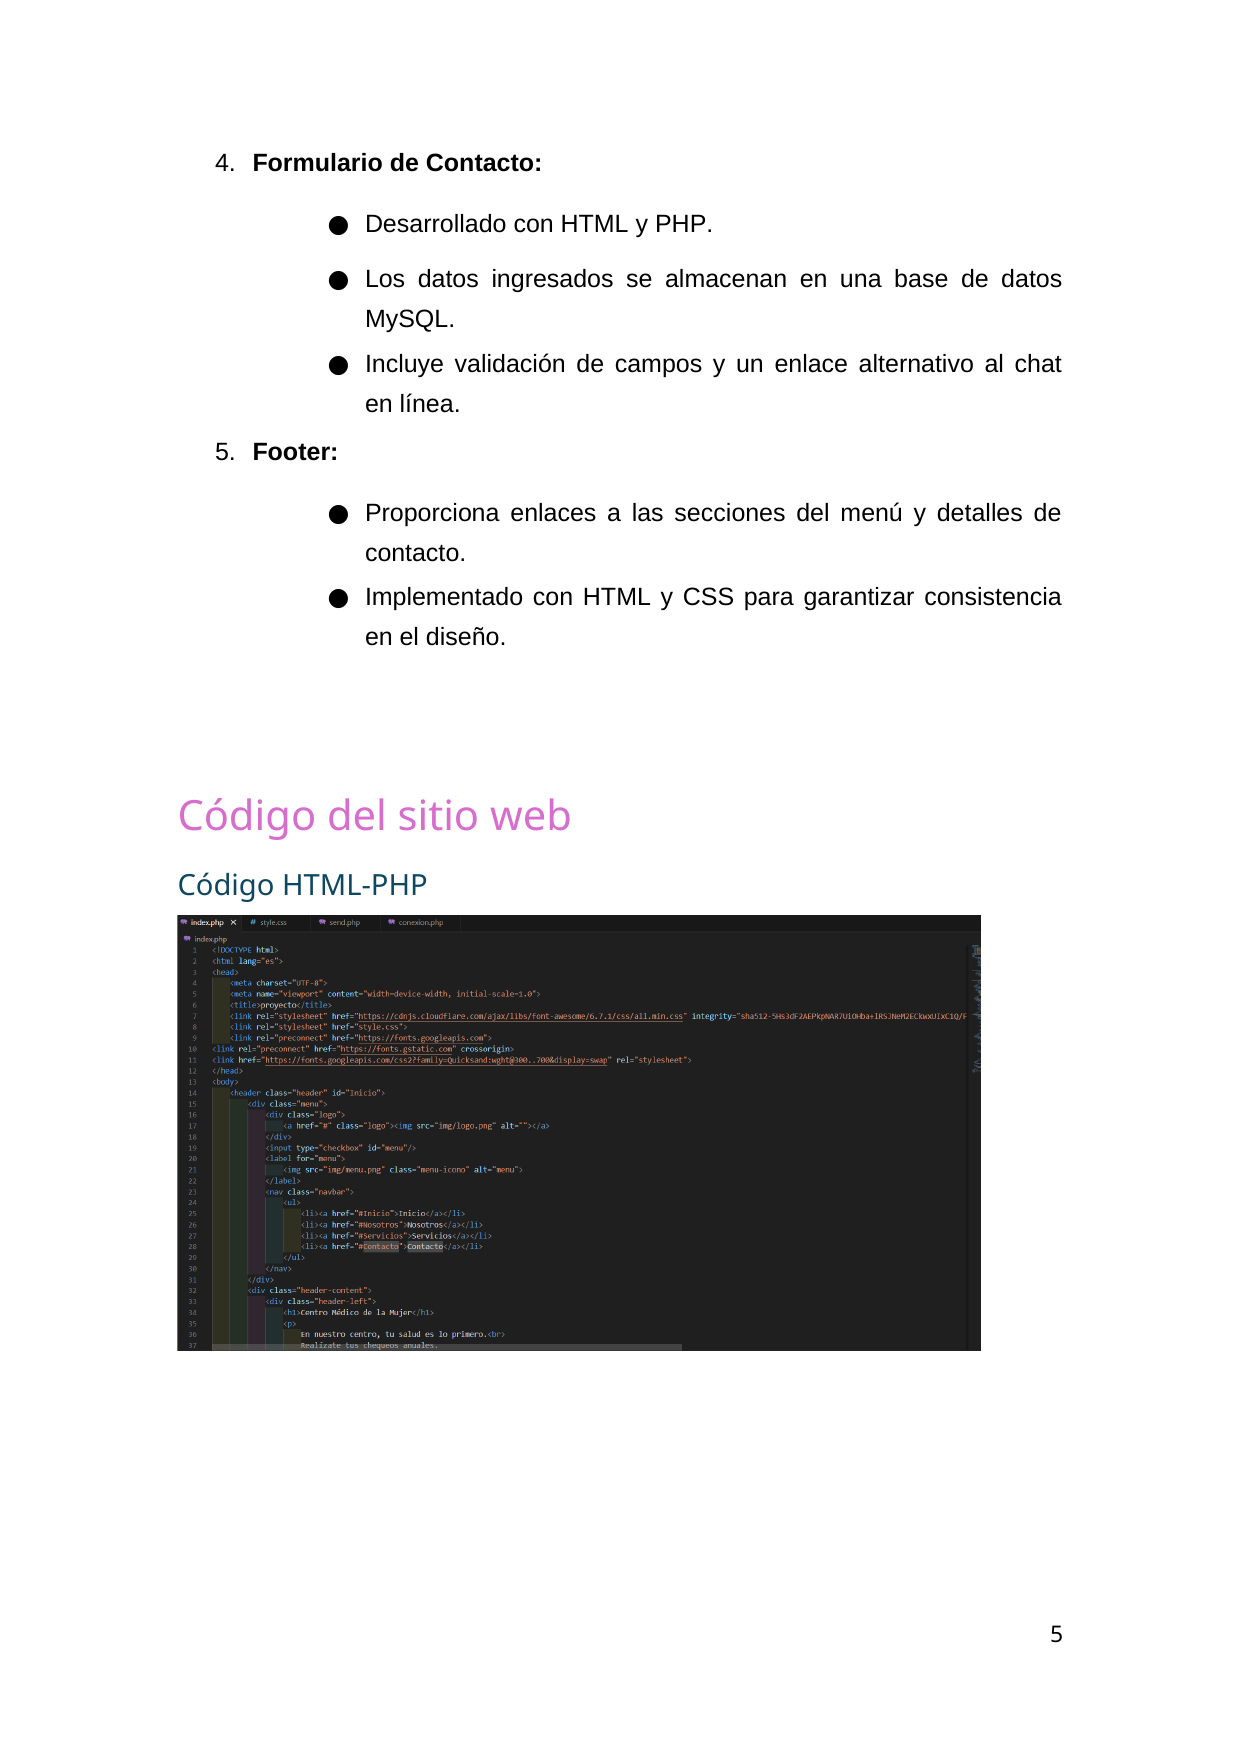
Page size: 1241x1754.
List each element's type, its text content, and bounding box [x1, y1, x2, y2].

list Proporciona enlaces a las secciones del menú y detalles de contacto. [327, 484, 1063, 566]
list Implementado con HTML y CSS para garantizar consistencia en el diseño. [327, 569, 1063, 651]
list Formulario de Contacto: [215, 148, 1063, 176]
subtitle Código HTML-PHP [177, 864, 1063, 904]
list Desarrollado con HTML y PHP. [327, 195, 1063, 247]
list Los datos ingresados se almacenan en una base de datos MySQL. [327, 251, 1063, 333]
subtitle Código del sitio web [177, 786, 1063, 843]
list Incluye validación de campos y un enlace alternativo al chat en línea. [327, 335, 1063, 417]
list Footer: [215, 436, 1063, 465]
picture [177, 915, 981, 1351]
